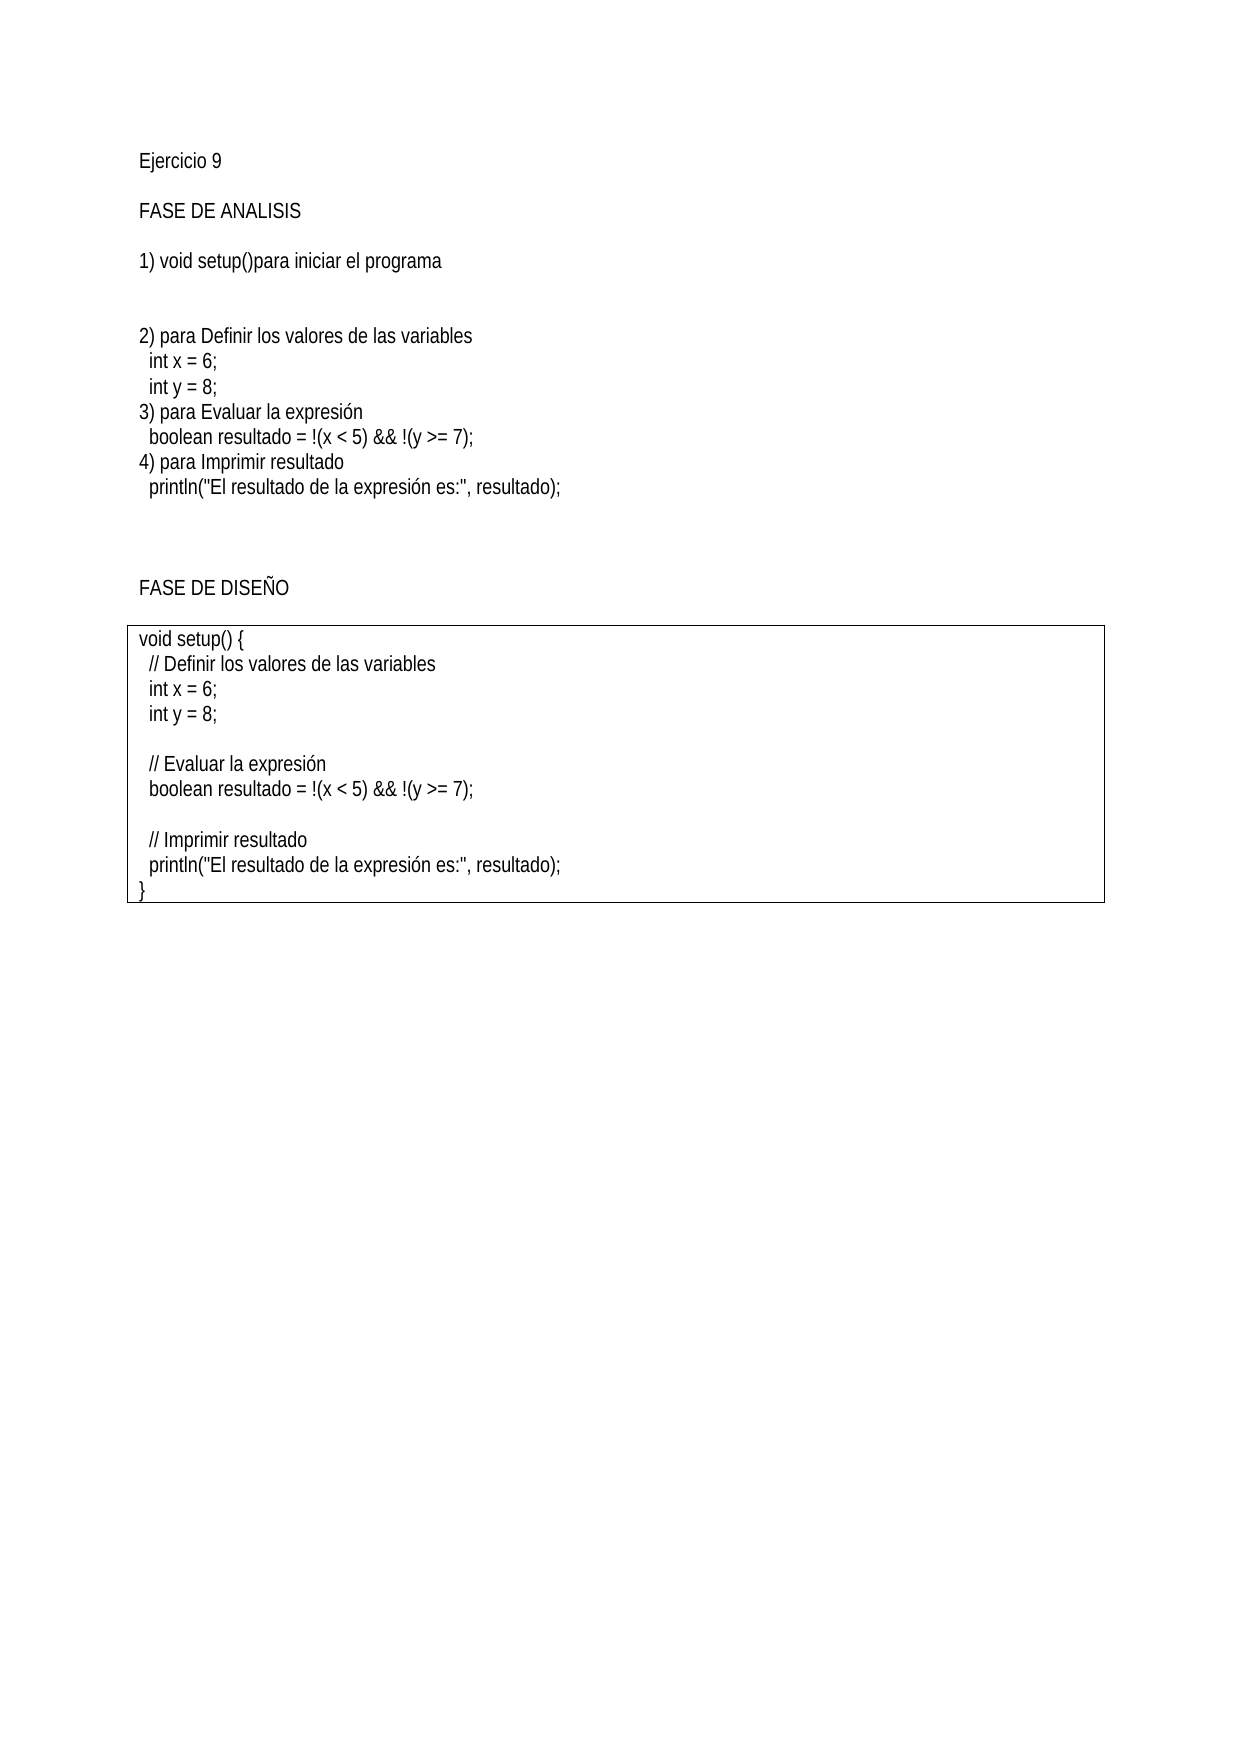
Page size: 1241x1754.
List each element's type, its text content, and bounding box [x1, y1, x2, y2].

text Ejercicio 9 [139, 148, 1101, 173]
text boolean resultado = !(x < 5) && !(y >= 7); [139, 424, 1101, 449]
text println("El resultado de la expresión es:", resultado); [139, 474, 1101, 499]
text int y = 8; [139, 373, 1101, 399]
text 4) para Imprimir resultado [139, 449, 1101, 474]
text 2) para Definir los valores de las variables [139, 323, 1101, 348]
text 3) para Evaluar la expresión [139, 399, 1101, 424]
text FASE DE ANALISIS [139, 198, 1101, 223]
text 1) void setup()para iniciar el programa [139, 248, 1101, 273]
text FASE DE DISEÑO [139, 574, 1101, 599]
text int x = 6; [139, 348, 1101, 373]
table_header void setup() { // Definir los valores de las variables int x = 6; int y = 8; // Evaluar la expresión boolean resultado = !(x < 5) && !(y >= 7); // Imprimir resultado println("El resultado de la expresión es:", resultado); } [128, 626, 1104, 902]
